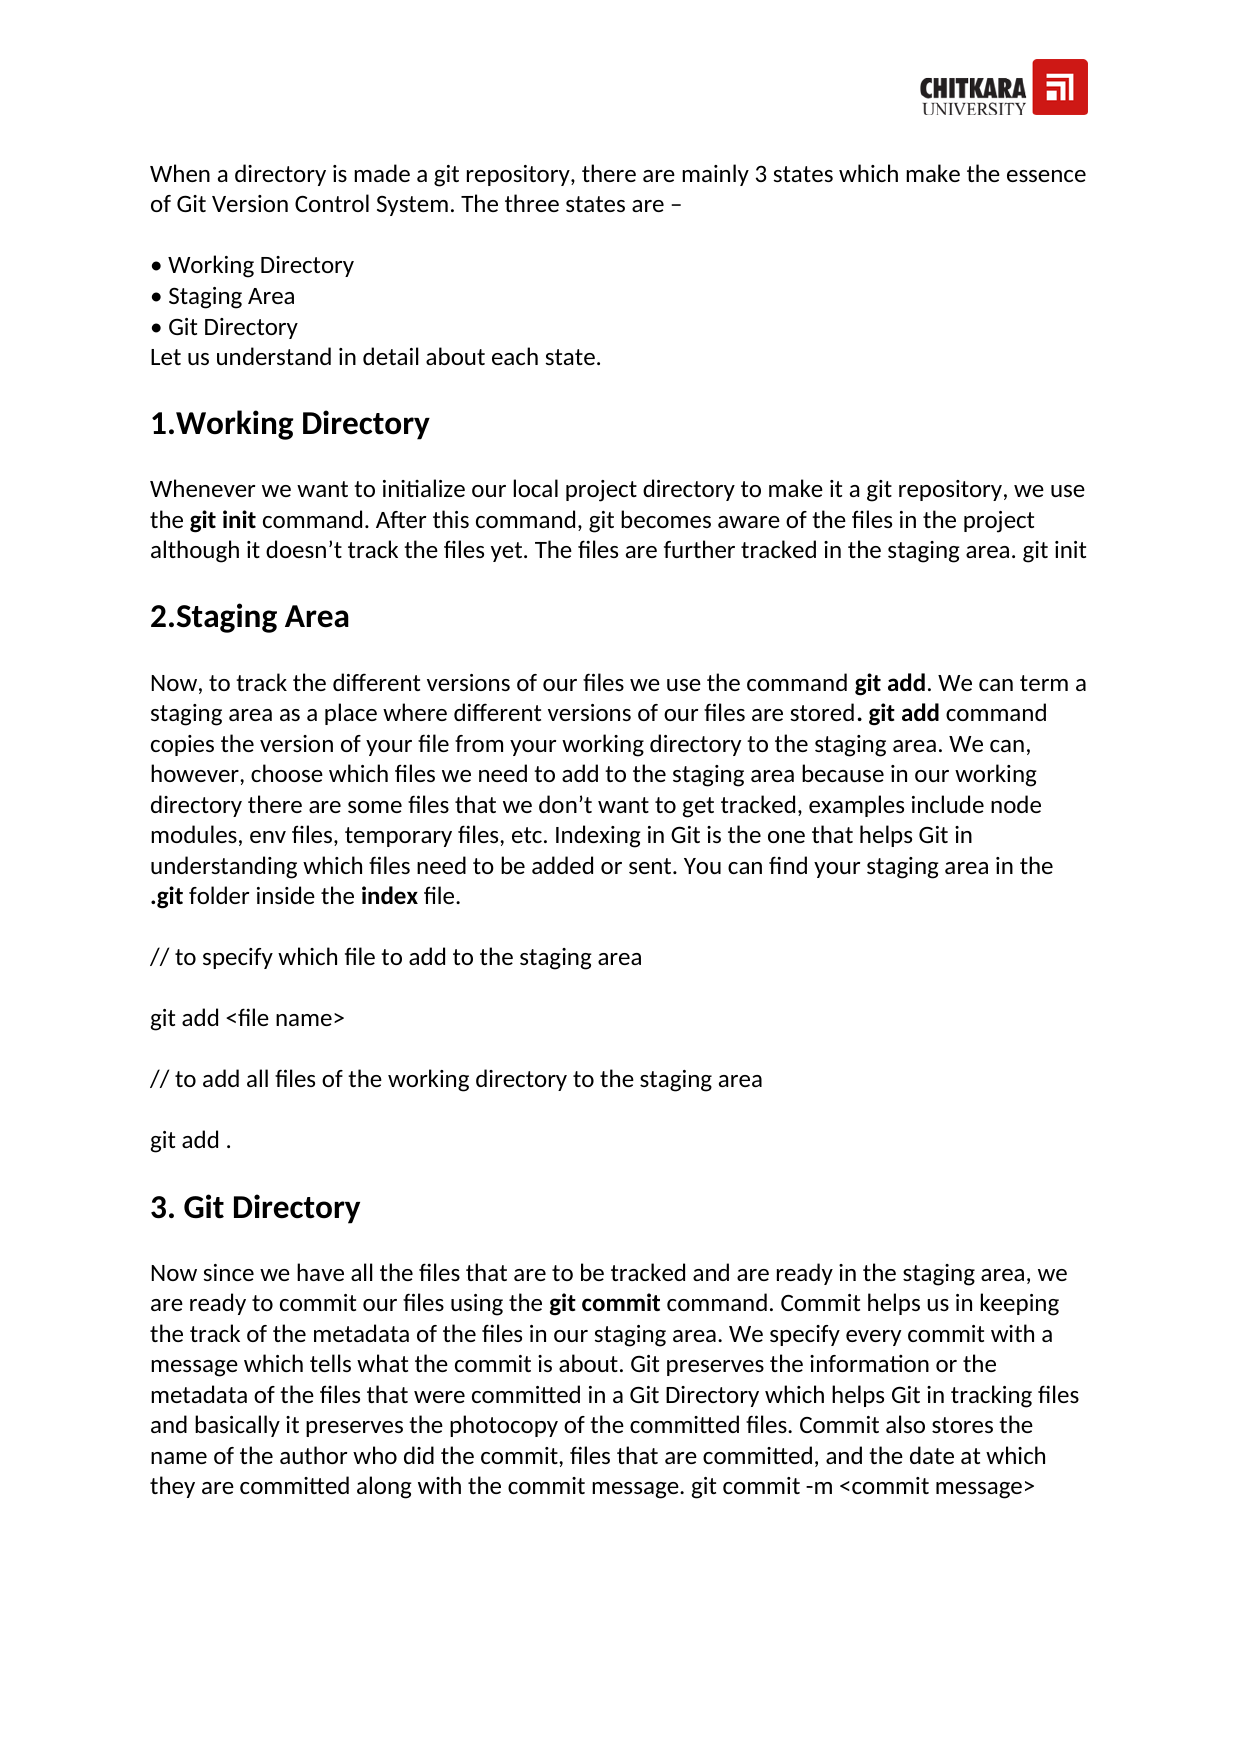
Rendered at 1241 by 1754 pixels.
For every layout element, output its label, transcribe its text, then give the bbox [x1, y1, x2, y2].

text Whenever we want to initialize our local project directory to make it a git repository, we use the git init command. After this command, git becomes aware of the files in the project although it doesn’t track the files yet. The files are further tracked in the staging area. git init [150, 473, 1090, 565]
picture [920, 59, 1091, 118]
text // to specify which file to add to the staging area [150, 941, 1090, 972]
text 1.Working Directory [150, 402, 1090, 443]
text • Git Directory [150, 311, 1090, 341]
text 3. Git Directory [150, 1186, 1090, 1226]
text When a directory is made a git repository, there are mainly 3 states which make the essence of Git Version Control System. The three states are – [150, 158, 1090, 219]
text git add <file name> [150, 1002, 1090, 1033]
text • Working Directory [150, 249, 1090, 280]
text Let us understand in detail about each state. [150, 341, 1090, 372]
text Now since we have all the files that are to be tracked and are ready in the staging area, we are ready to commit our files using the git commit command. Commit helps us in keeping the track of the metadata of the files in our staging area. We specify every commit with a message which tells what the commit is about. Git preserves the information or the metadata of the files that were committed in a Git Directory which helps Git in tracking files and basically it preserves the photocopy of the committed files. Commit also stores the name of the author who did the commit, files that are committed, and the date at which they are committed along with the commit message. git commit -m <commit message> [150, 1257, 1090, 1501]
text Now, to track the different versions of our files we use the command git add. We can term a staging area as a place where different versions of our files are stored. git add command copies the version of your file from your working directory to the staging area. We can, however, choose which files we need to add to the staging area because in our working directory there are some files that we don’t want to get tracked, examples include node modules, env files, temporary files, etc. Indexing in Git is the one that helps Git in understanding which files need to be added or sent. You can find your staging area in the .git folder inside the index file. [150, 667, 1090, 911]
text git add . [150, 1124, 1090, 1155]
text • Staging Area [150, 280, 1090, 311]
text // to add all files of the working directory to the staging area [150, 1063, 1090, 1094]
text 2.Staging Area [150, 596, 1090, 636]
